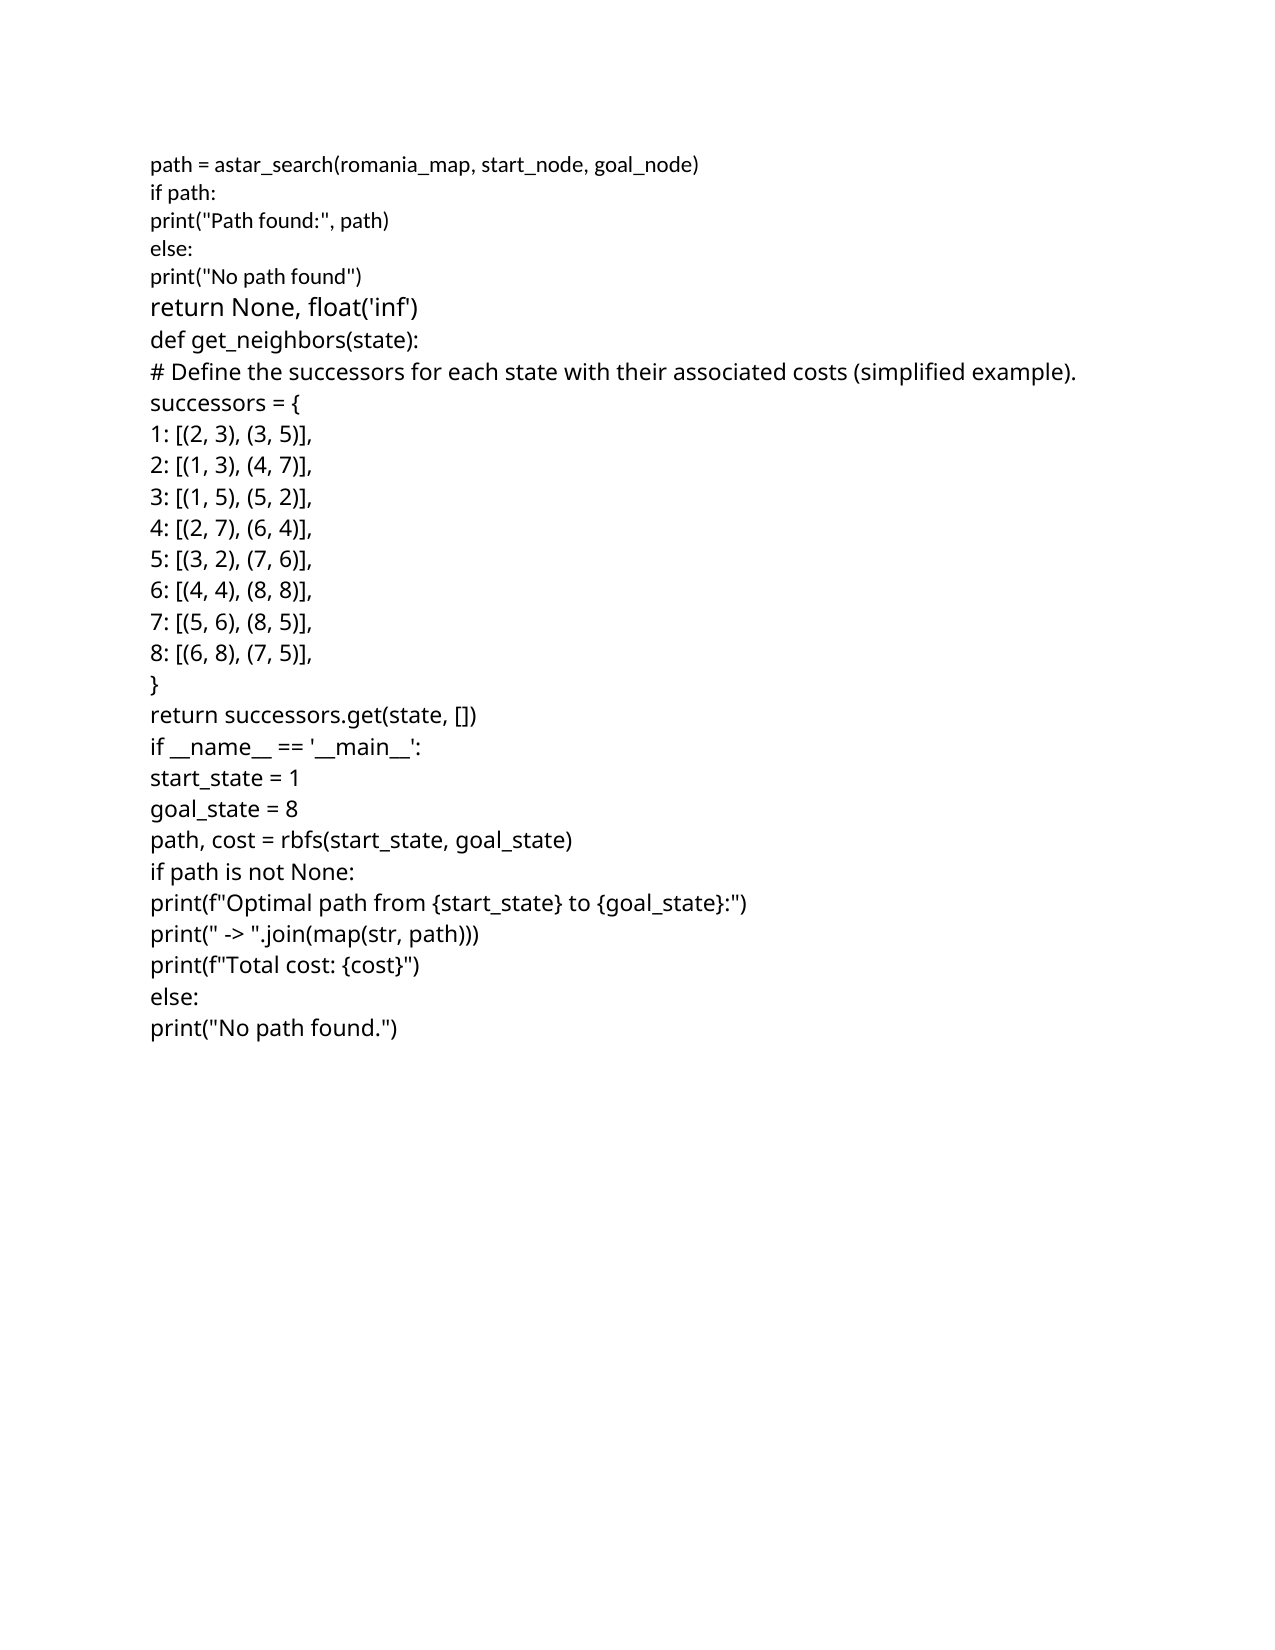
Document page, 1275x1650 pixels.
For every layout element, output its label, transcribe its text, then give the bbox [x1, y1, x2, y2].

text successors = { [150, 387, 1125, 418]
text start_state = 1 [150, 762, 1125, 793]
text print(f"Total cost: {cost}") [150, 949, 1125, 980]
text 6: [(4, 4), (8, 8)], [150, 574, 1125, 605]
text print("Path found:", path) [150, 206, 1125, 234]
text 5: [(3, 2), (7, 6)], [150, 543, 1125, 574]
text 7: [(5, 6), (8, 5)], [150, 605, 1125, 637]
text if path is not None: [150, 855, 1125, 887]
text path = astar_search(romania_map, start_node, goal_node) [150, 150, 1125, 178]
text 4: [(2, 7), (6, 4)], [150, 512, 1125, 543]
text } [150, 668, 1125, 699]
text 8: [(6, 8), (7, 5)], [150, 637, 1125, 668]
text 2: [(1, 3), (4, 7)], [150, 449, 1125, 480]
text # Define the successors for each state with their associated costs (simplified example). [150, 355, 1125, 387]
text return None, float('inf') [150, 290, 1125, 324]
text 1: [(2, 3), (3, 5)], [150, 418, 1125, 449]
text print("No path found.") [150, 1012, 1125, 1043]
text return successors.get(state, []) [150, 699, 1125, 730]
text print(f"Optimal path from {start_state} to {goal_state}:") [150, 887, 1125, 918]
text else: [150, 234, 1125, 262]
text else: [150, 980, 1125, 1012]
text def get_neighbors(state): [150, 324, 1125, 355]
text goal_state = 8 [150, 793, 1125, 824]
text print(" -> ".join(map(str, path))) [150, 918, 1125, 949]
text path, cost = rbfs(start_state, goal_state) [150, 824, 1125, 855]
text if __name__ == '__main__': [150, 730, 1125, 762]
text print("No path found") [150, 262, 1125, 290]
text 3: [(1, 5), (5, 2)], [150, 480, 1125, 512]
text if path: [150, 178, 1125, 206]
